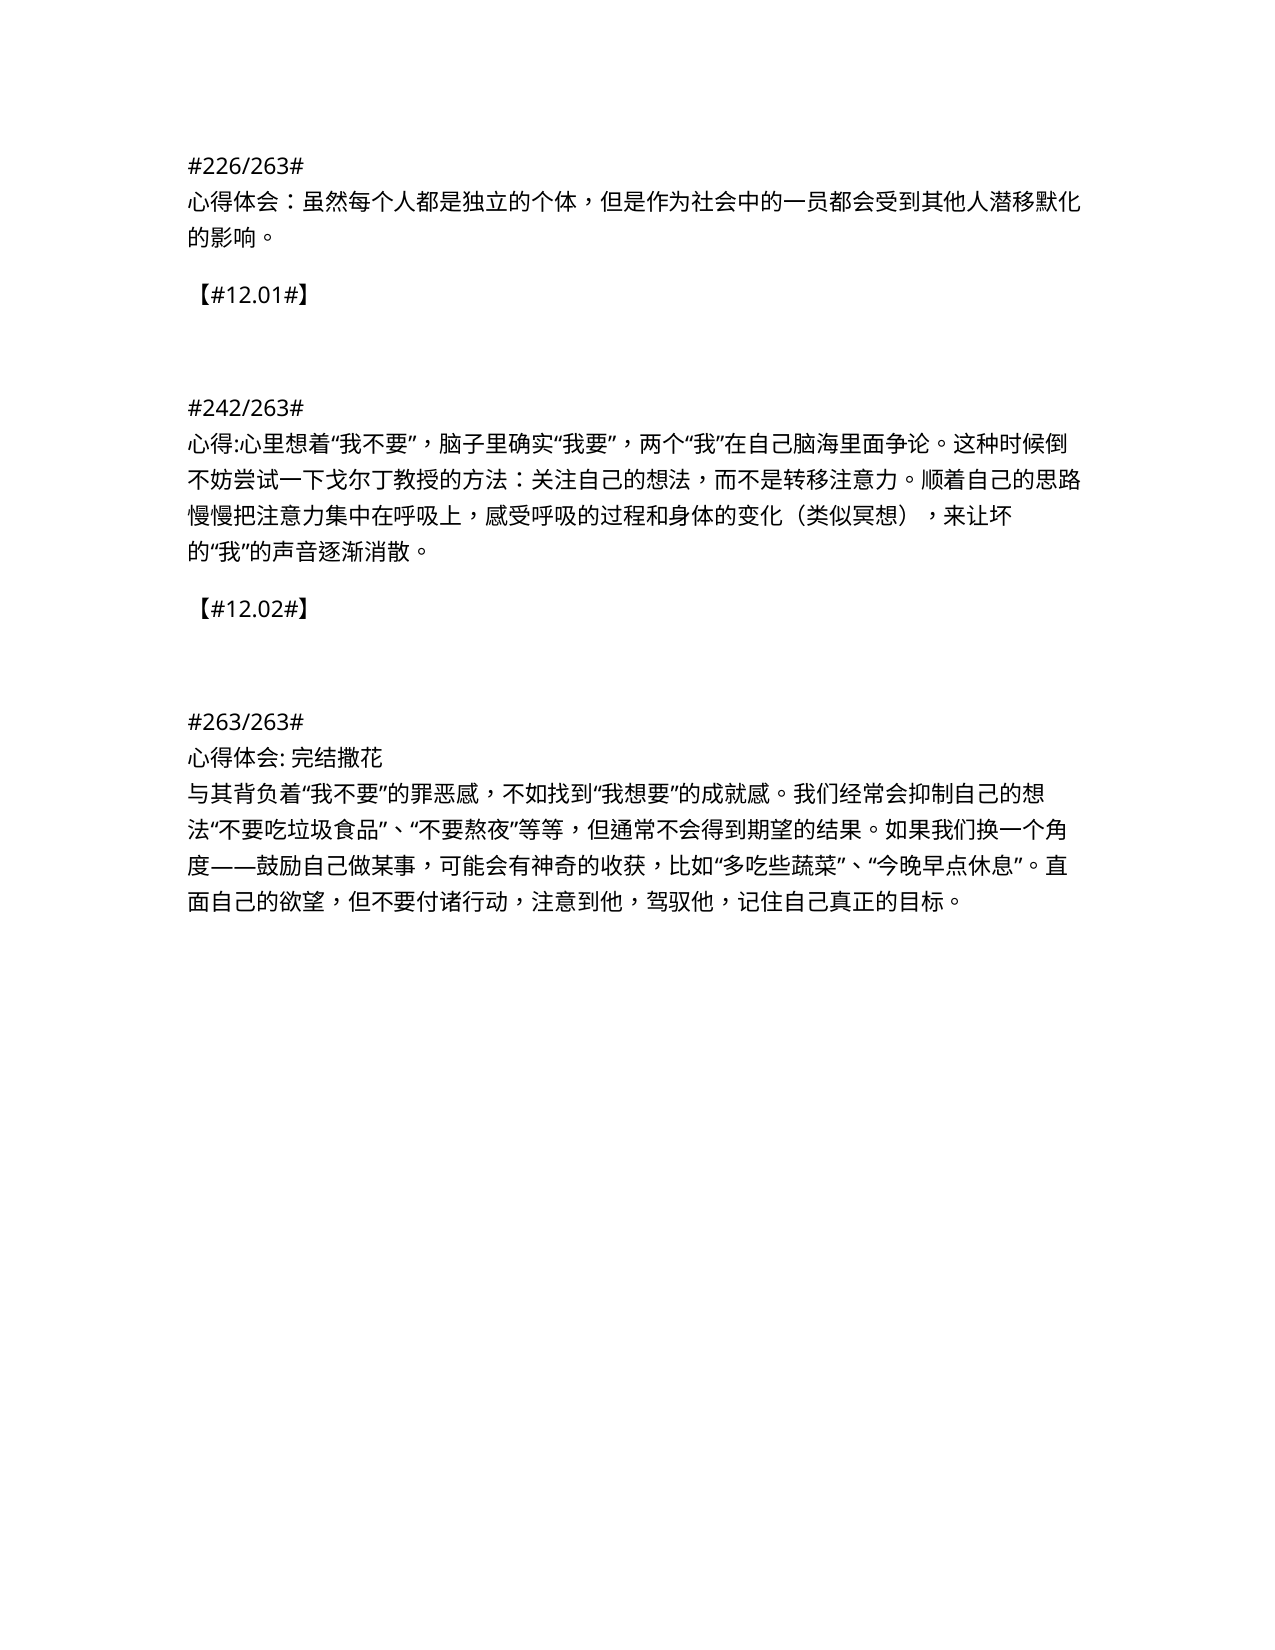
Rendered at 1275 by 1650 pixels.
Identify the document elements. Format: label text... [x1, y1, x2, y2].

text #226/263# 心得体会：虽然每个人都是独立的个体，但是作为社会中的一员都会受到其他人潜移默化的影响。 [187, 150, 1087, 253]
text #263/263# 心得体会: 完结撒花 与其背负着“我不要”的罪恶感，不如找到“我想要”的成就感。我们经常会抑制自己的想法“不要吃垃圾食品”、“不要熬夜”等等，但通常不会得到期望的结果。如果我们换一个角度——鼓励自己做某事，可能会有神奇的收获，比如“多吃些蔬菜”、“今晚早点休息”。直面自己的欲望，但不要付诸行动，注意到他，驾驭他，记住自己真正的目标。 [187, 706, 1087, 917]
text 【#12.02#】 [187, 593, 1087, 624]
text #242/263# 心得:心里想着“我不要”，脑子里确实“我要”，两个“我”在自己脑海里面争论。这种时候倒不妨尝试一下戈尔丁教授的方法：关注自己的想法，而不是转移注意力。顺着自己的思路慢慢把注意力集中在呼吸上，感受呼吸的过程和身体的变化（类似冥想），来让坏的“我”的声音逐渐消散。 [187, 392, 1087, 567]
text 【#12.01#】 [187, 279, 1087, 310]
